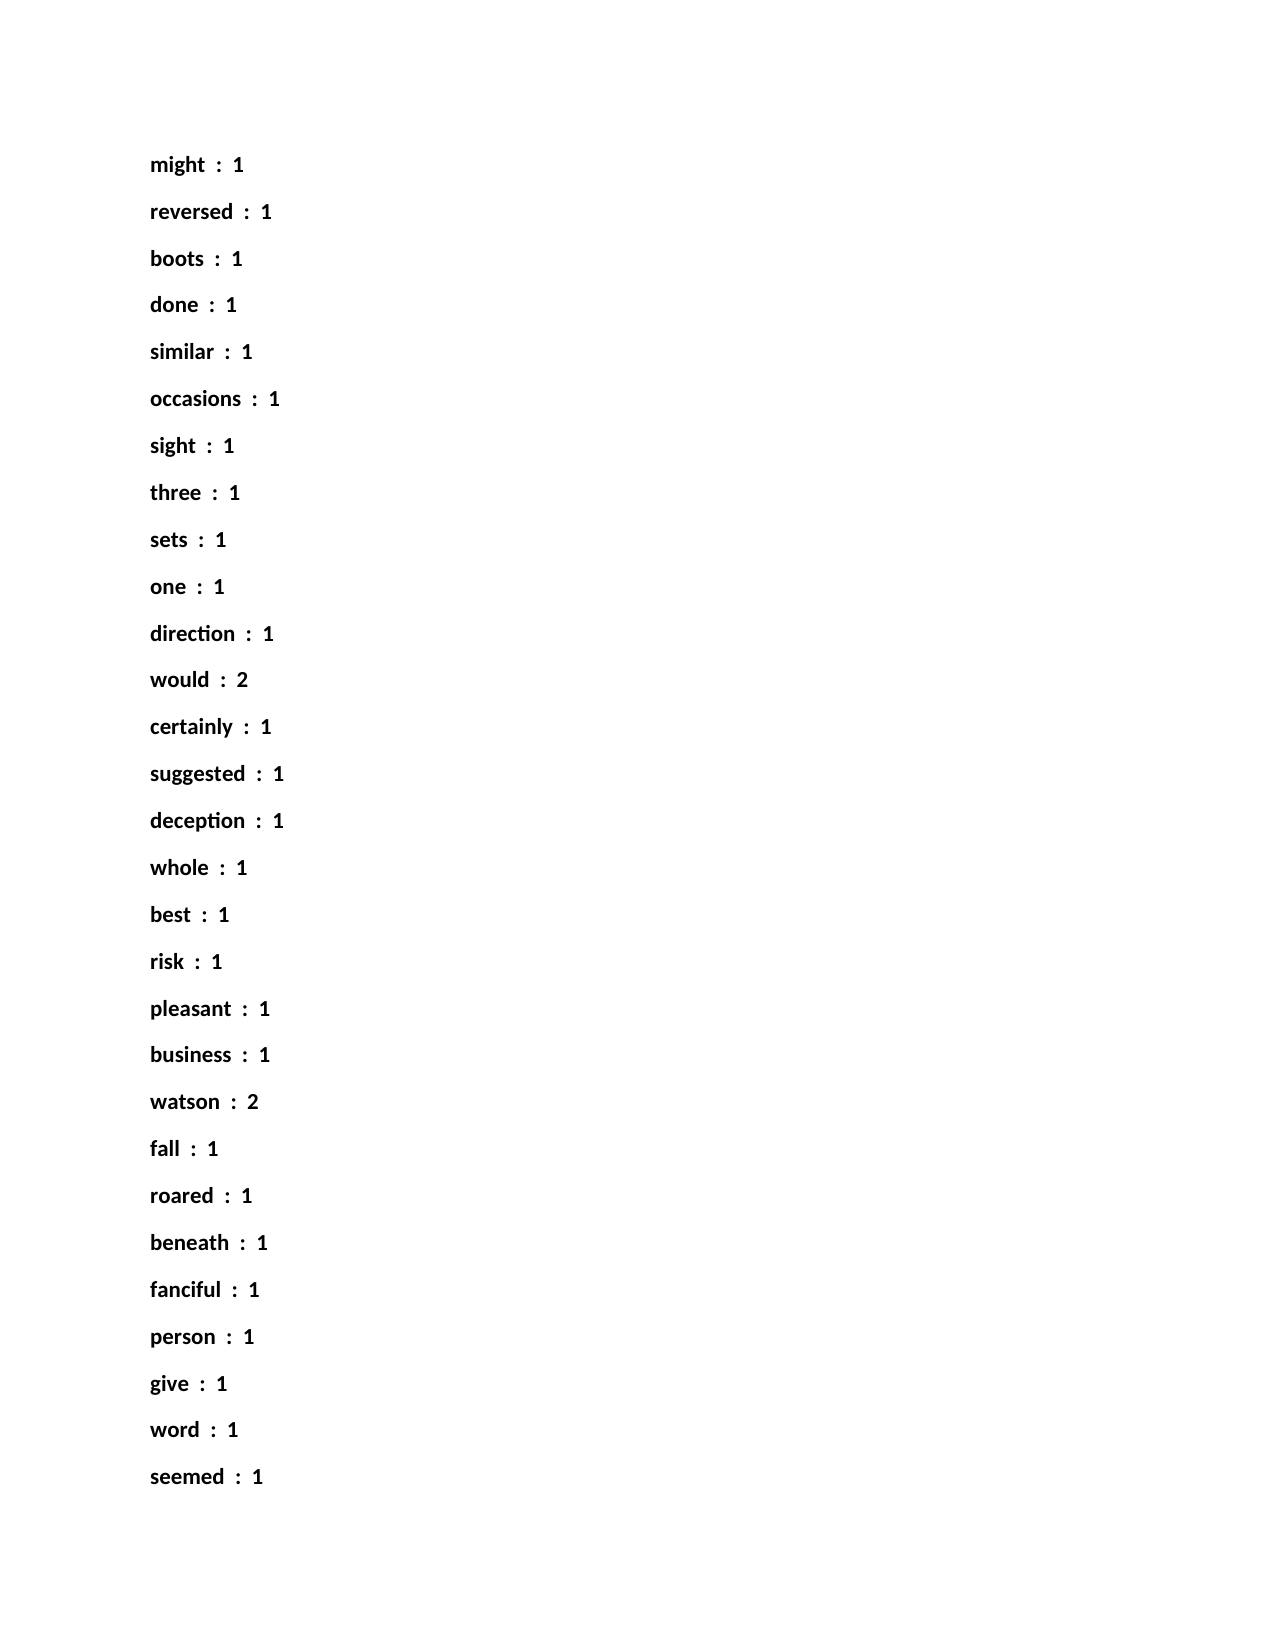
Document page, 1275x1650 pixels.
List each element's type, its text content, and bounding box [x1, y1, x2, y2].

text pleasant : 1 [150, 994, 1125, 1022]
text boots : 1 [150, 244, 1125, 272]
text suggested : 1 [150, 759, 1125, 787]
text one : 1 [150, 572, 1125, 600]
text best : 1 [150, 900, 1125, 928]
text give : 1 [150, 1369, 1125, 1397]
text would : 2 [150, 666, 1125, 694]
text certainly : 1 [150, 712, 1125, 741]
text beneath : 1 [150, 1228, 1125, 1256]
text whole : 1 [150, 853, 1125, 881]
text direction : 1 [150, 619, 1125, 647]
text three : 1 [150, 478, 1125, 506]
text reversed : 1 [150, 197, 1125, 225]
text word : 1 [150, 1416, 1125, 1444]
text deception : 1 [150, 806, 1125, 834]
text fanciful : 1 [150, 1275, 1125, 1303]
text similar : 1 [150, 337, 1125, 366]
text occasions : 1 [150, 384, 1125, 412]
text watson : 2 [150, 1087, 1125, 1116]
text seemed : 1 [150, 1462, 1125, 1491]
text business : 1 [150, 1041, 1125, 1069]
text fall : 1 [150, 1134, 1125, 1162]
text roared : 1 [150, 1181, 1125, 1209]
text person : 1 [150, 1322, 1125, 1350]
text done : 1 [150, 291, 1125, 319]
text risk : 1 [150, 947, 1125, 975]
text sight : 1 [150, 431, 1125, 459]
text sets : 1 [150, 525, 1125, 553]
text might : 1 [150, 150, 1125, 178]
